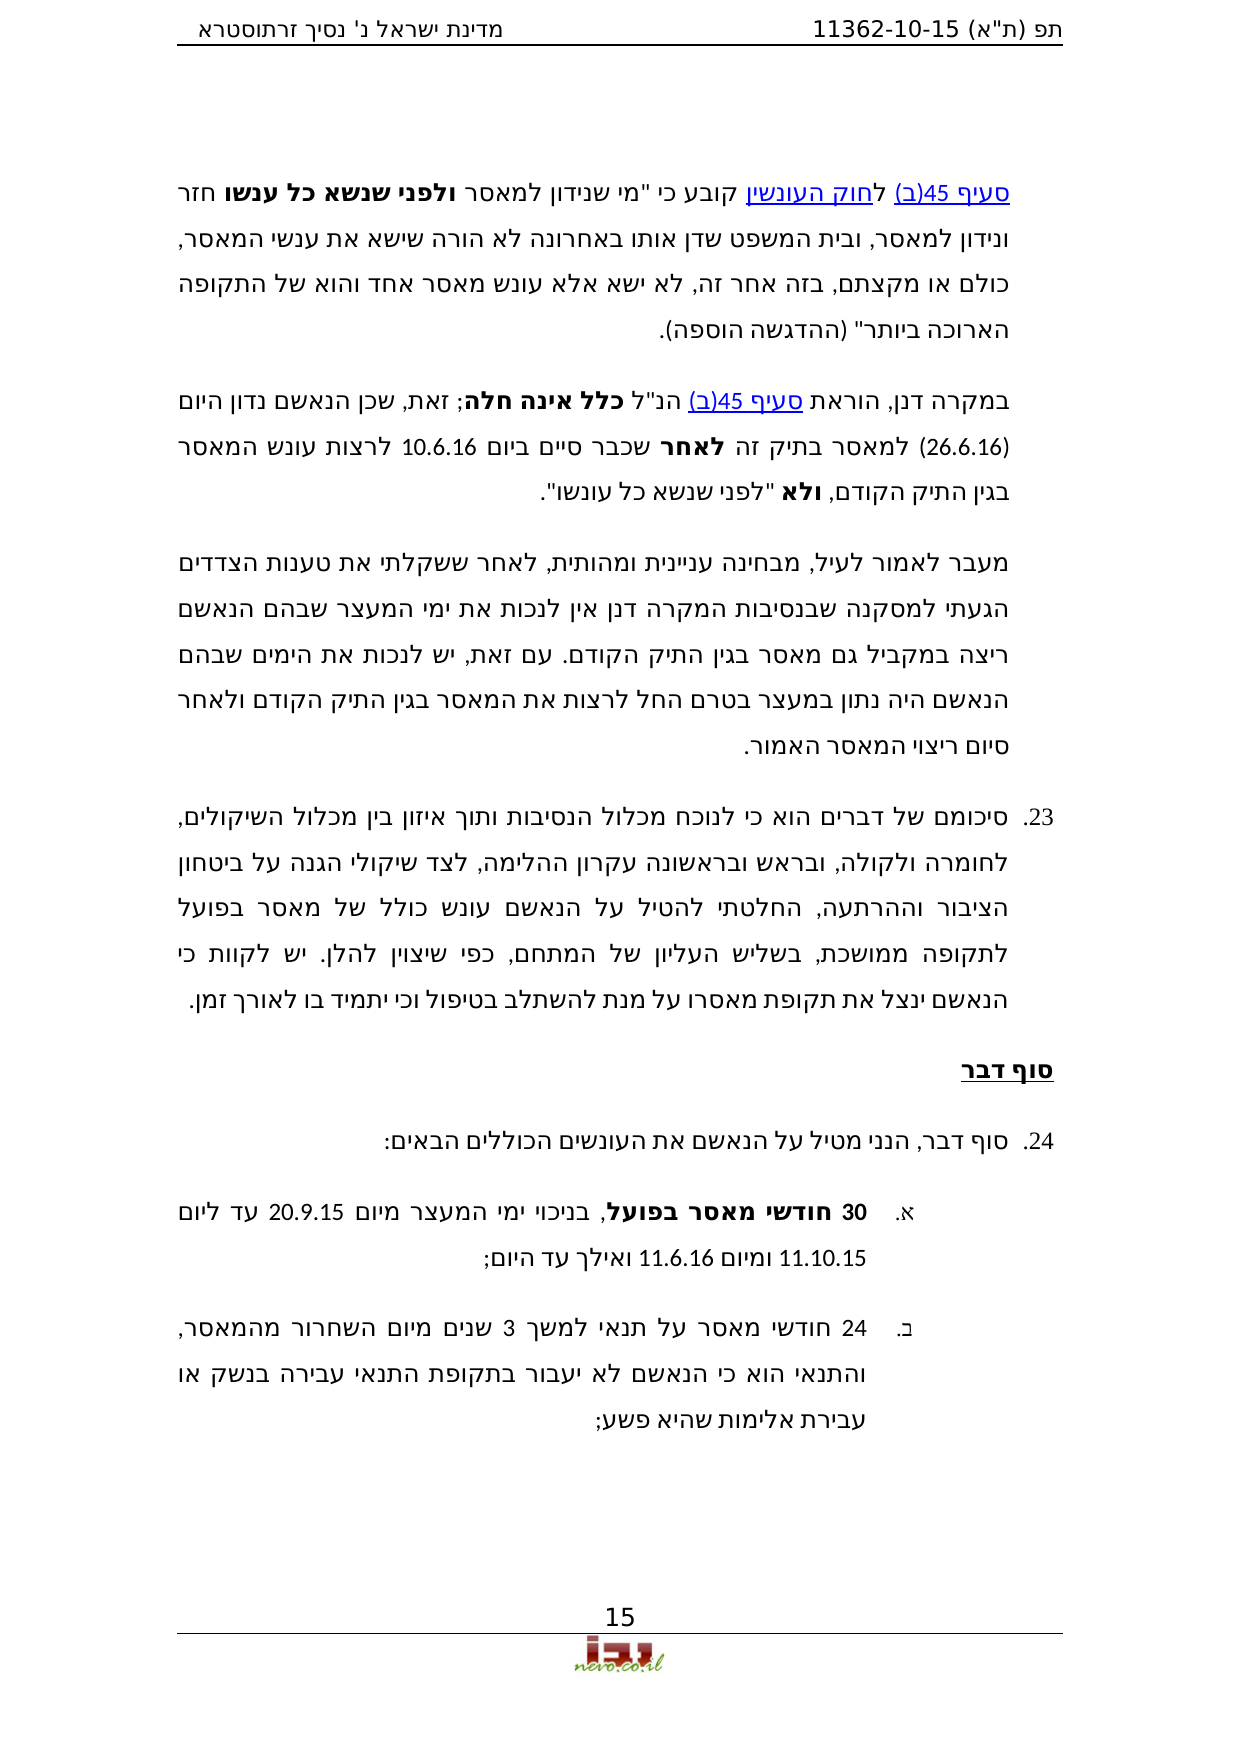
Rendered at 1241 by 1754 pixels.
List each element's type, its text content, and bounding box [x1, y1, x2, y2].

text במקרה דנן, הוראת סעיף 45(ב) הנ"ל כלל אינה חלה; זאת, שכן הנאשם נדון היום (26.6.16) למאסר בתיק זה לאחר שכבר סיים ביום 10.6.16 לרצות עונש המאסר בגין התיק הקודם, ולא "לפני שנשא כל עונשו". [177, 385, 1010, 507]
text סוף דבר [177, 1054, 1055, 1085]
picture [574, 1635, 666, 1673]
list סיכומם של דברים הוא כי לנוכח מכלול הנסיבות ותוך איזון בין מכלול השיקולים, לחומרה ולקולה, ובראש ובראשונה עקרון ההלימה, לצד שיקולי הגנה על ביטחון הציבור וההרתעה, החלטתי להטיל על הנאשם עונש כולל של מאסר בפועל לתקופה ממושכת, בשליש העליון של המתחם, כפי שיצוין להלן. יש לקוות כי הנאשם ינצל את תקופת מאסרו על מנת להשתלב בטיפול וכי יתמיד בו לאורך זמן. [177, 801, 1054, 1014]
list 30 חודשי מאסר בפועל, בניכוי ימי המעצר מיום 20.9.15 עד ליום 11.10.15 ומיום 11.6.16 ואילך עד היום; [177, 1196, 904, 1272]
text סעיף 45(ב) לחוק העונשין קובע כי "מי שנידון למאסר ולפני שנשא כל ענשו חזר ונידון למאסר, ובית המשפט שדן אותו באחרונה לא הורה שישא את ענשי המאסר, כולם או מקצתם, בזה אחר זה, לא ישא אלא עונש מאסר אחד והוא של התקופה הארוכה ביותר" (ההדגשה הוספה). [177, 177, 1010, 345]
list סוף דבר, הנני מטיל על הנאשם את העונשים הכוללים הבאים: [177, 1125, 1054, 1156]
list 24 חודשי מאסר על תנאי למשך 3 שנים מיום השחרור מהמאסר, והתנאי הוא כי הנאשם לא יעבור בתקופת התנאי עבירה בנשק או עבירת אלימות שהיא פשע; [177, 1312, 904, 1434]
text מעבר לאמור לעיל, מבחינה עניינית ומהותית, לאחר ששקלתי את טענות הצדדים הגעתי למסקנה שבנסיבות המקרה דנן אין לנכות את ימי המעצר שבהם הנאשם ריצה במקביל גם מאסר בגין התיק הקודם. עם זאת, יש לנכות את הימים שבהם הנאשם היה נתון במעצר בטרם החל לרצות את המאסר בגין התיק הקודם ולאחר סיום ריצוי המאסר האמור. [177, 547, 1010, 761]
